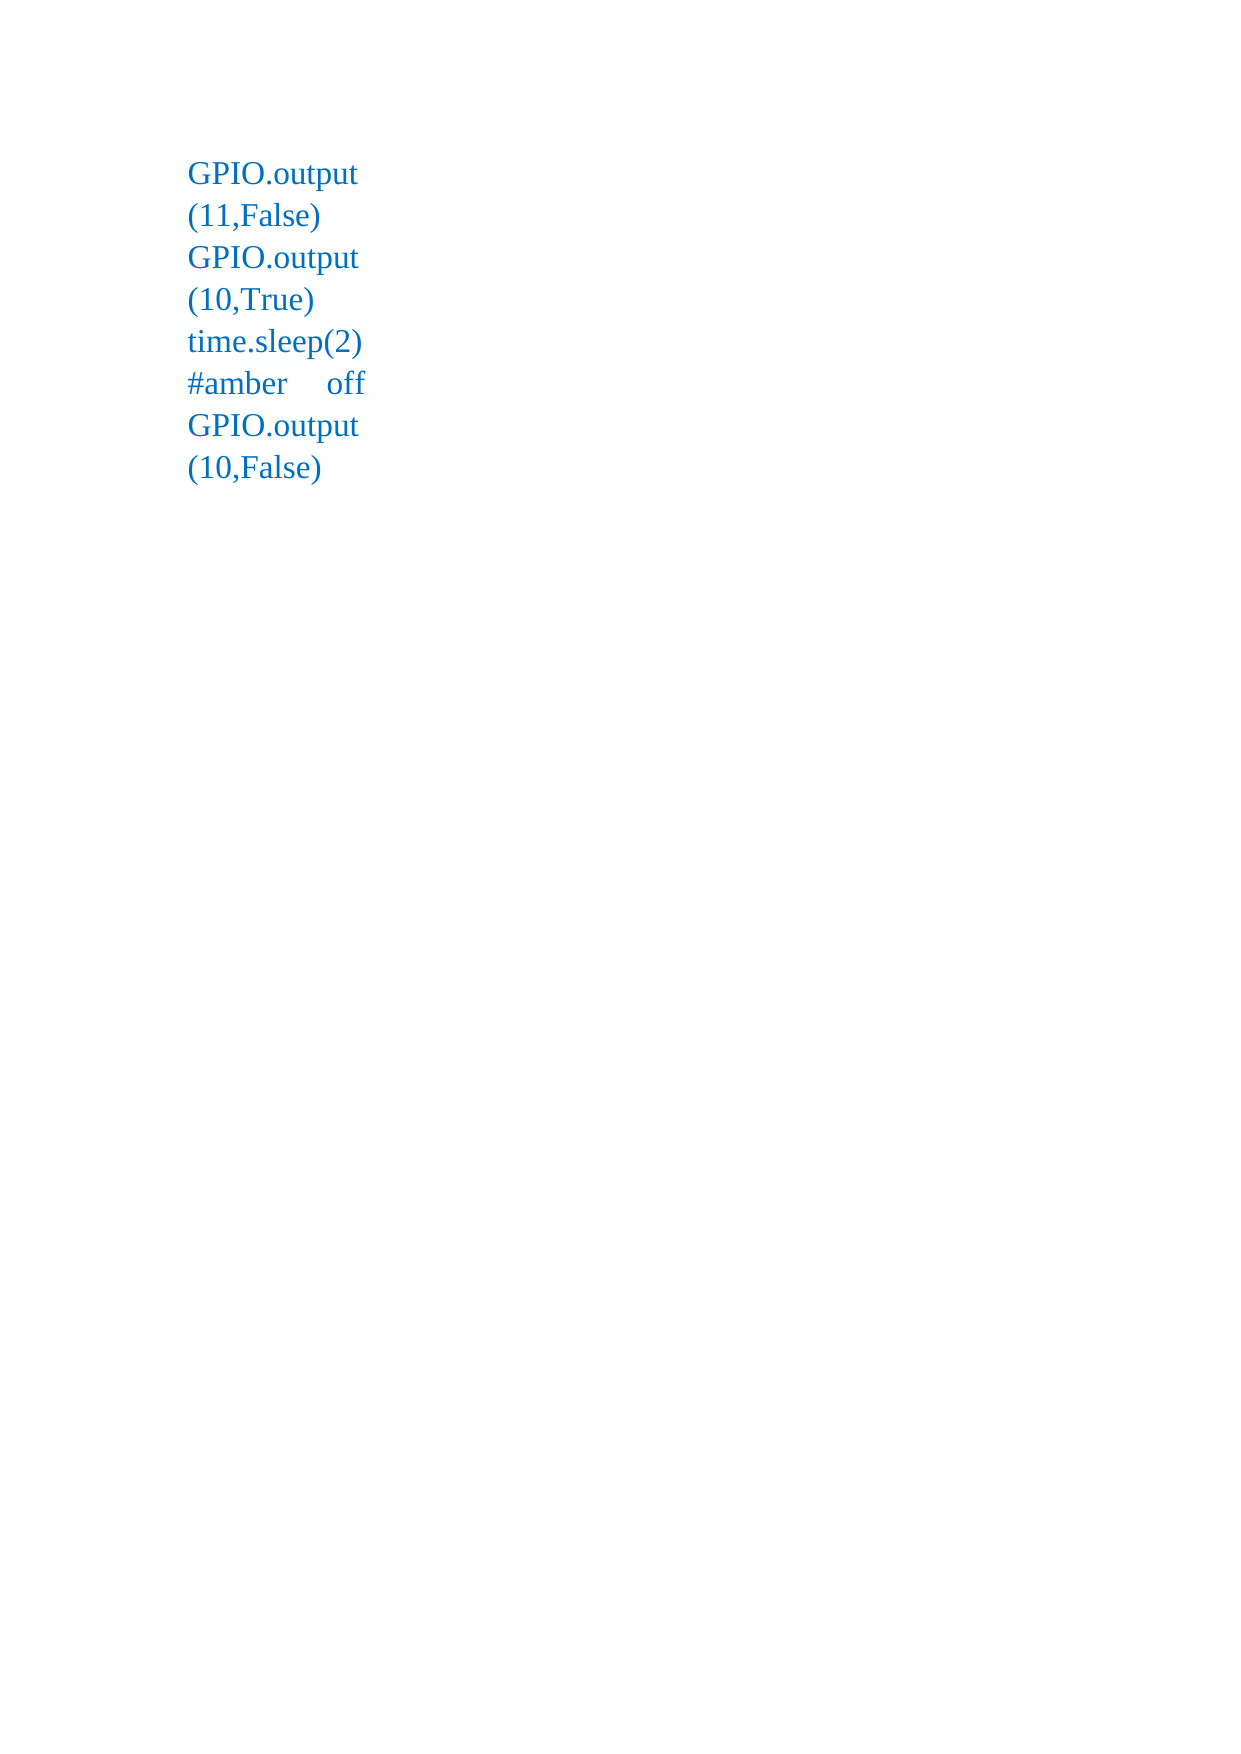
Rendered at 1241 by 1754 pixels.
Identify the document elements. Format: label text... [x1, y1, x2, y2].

text GPIO.output(11,False) GPIO.output(10,True) time.sleep(2) [187, 153, 365, 360]
text #amber off GPIO.output(10,False) [187, 364, 365, 486]
